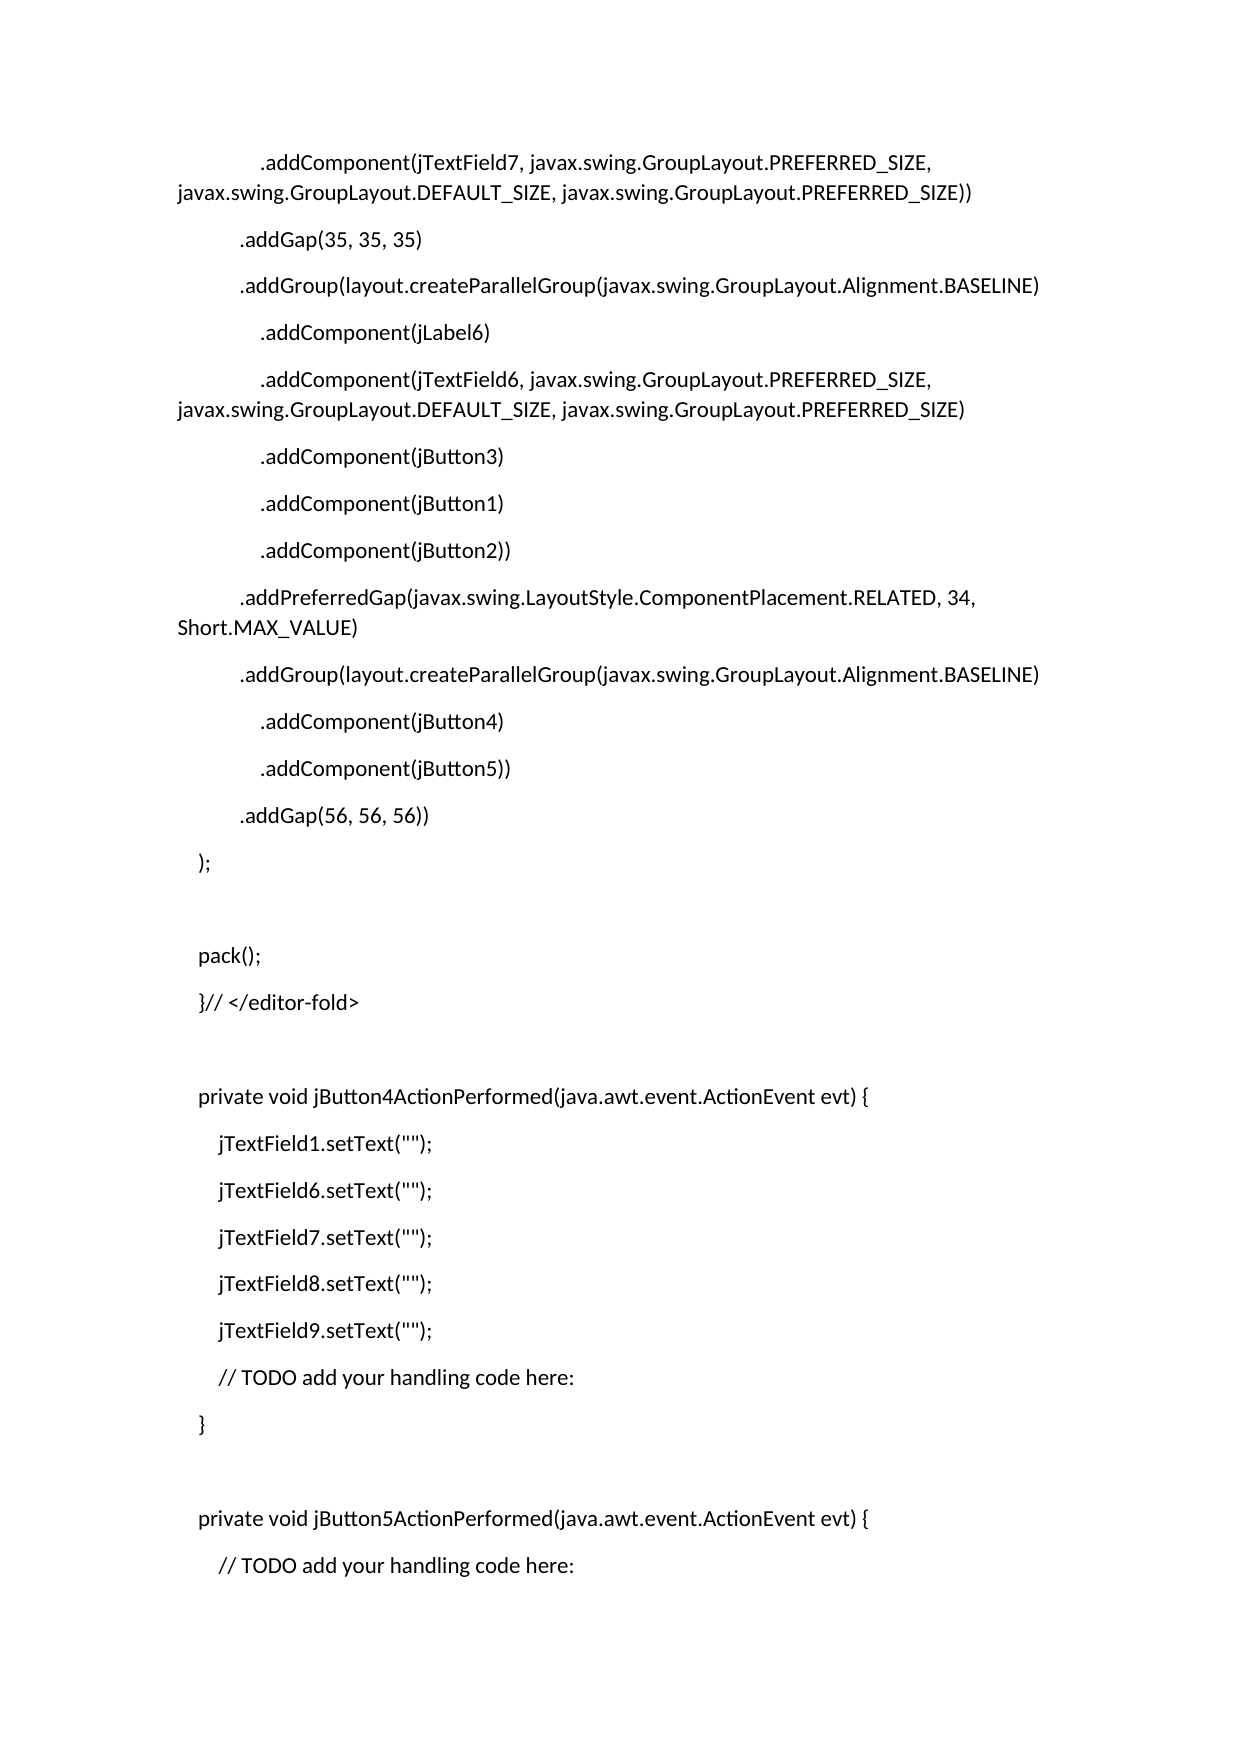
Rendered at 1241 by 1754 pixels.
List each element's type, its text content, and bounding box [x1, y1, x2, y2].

text .addComponent(jButton1) [177, 489, 1063, 517]
text jTextField8.setText(""); [177, 1269, 1063, 1297]
text private void jButton4ActionPerformed(java.awt.event.ActionEvent evt) { [177, 1082, 1063, 1110]
text private void jButton5ActionPerformed(java.awt.event.ActionEvent evt) { [177, 1504, 1063, 1532]
text }// </editor-fold> [177, 988, 1063, 1016]
text .addComponent(jTextField6, javax.swing.GroupLayout.PREFERRED_SIZE, javax.swing.GroupLayout.DEFAULT_SIZE, javax.swing.GroupLayout.PREFERRED_SIZE) [177, 365, 1063, 423]
text ); [177, 848, 1063, 876]
text jTextField9.setText(""); [177, 1316, 1063, 1344]
text // TODO add your handling code here: [177, 1363, 1063, 1391]
text .addGap(35, 35, 35) [177, 225, 1063, 253]
text pack(); [177, 941, 1063, 969]
text .addComponent(jTextField7, javax.swing.GroupLayout.PREFERRED_SIZE, javax.swing.GroupLayout.DEFAULT_SIZE, javax.swing.GroupLayout.PREFERRED_SIZE)) [177, 148, 1063, 206]
text } [177, 1410, 1063, 1438]
text .addPreferredGap(javax.swing.LayoutStyle.ComponentPlacement.RELATED, 34, Short.MAX_VALUE) [177, 583, 1063, 641]
text jTextField6.setText(""); [177, 1176, 1063, 1204]
text .addComponent(jButton4) [177, 707, 1063, 735]
text .addComponent(jButton2)) [177, 536, 1063, 564]
text jTextField7.setText(""); [177, 1223, 1063, 1251]
text .addComponent(jLabel6) [177, 318, 1063, 346]
text jTextField1.setText(""); [177, 1129, 1063, 1157]
text .addComponent(jButton3) [177, 442, 1063, 470]
text // TODO add your handling code here: [177, 1551, 1063, 1579]
text .addGap(56, 56, 56)) [177, 801, 1063, 829]
text .addGroup(layout.createParallelGroup(javax.swing.GroupLayout.Alignment.BASELINE) [177, 660, 1063, 688]
text .addGroup(layout.createParallelGroup(javax.swing.GroupLayout.Alignment.BASELINE) [177, 272, 1063, 299]
text .addComponent(jButton5)) [177, 754, 1063, 782]
